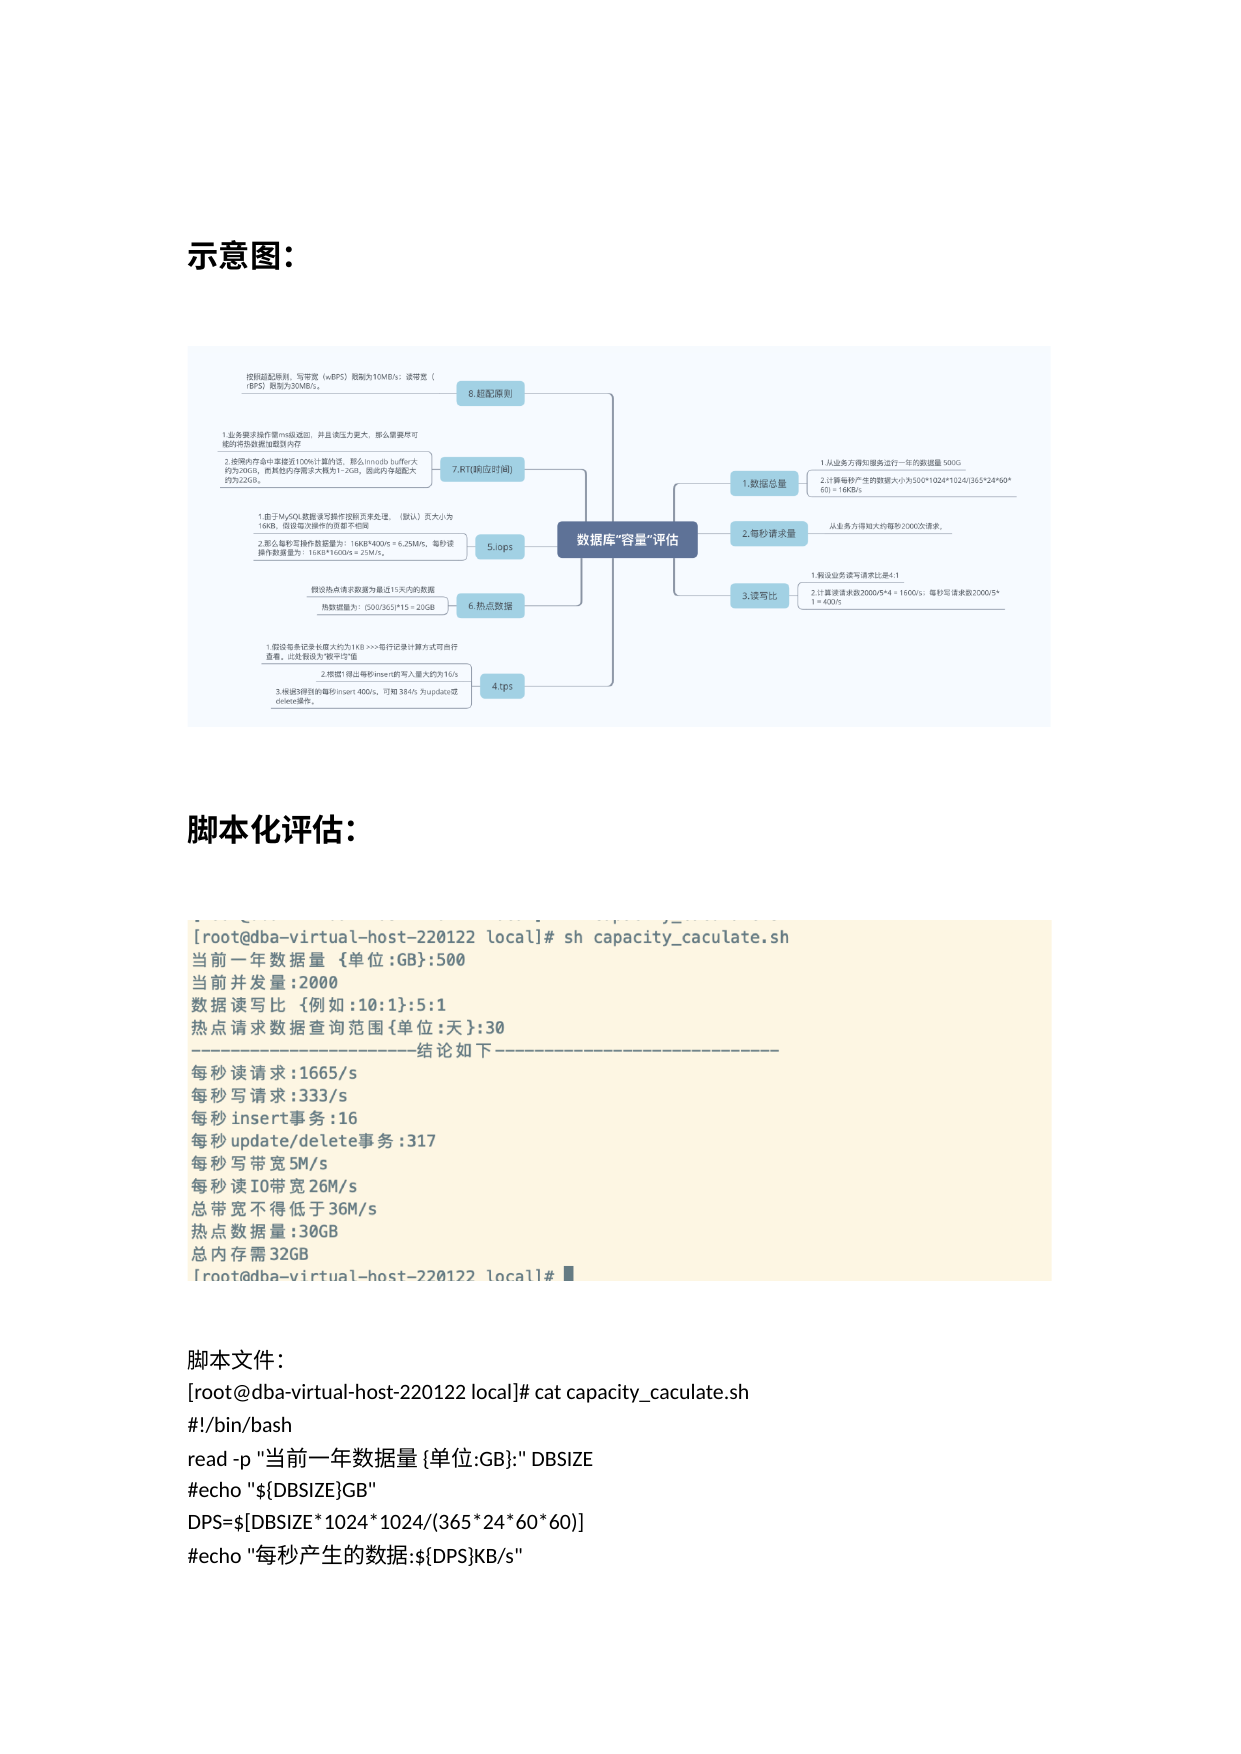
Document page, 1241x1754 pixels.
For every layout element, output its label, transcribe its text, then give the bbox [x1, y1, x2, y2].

text #echo "${DBSIZE}GB" [187, 1473, 1053, 1505]
text read -p "当前一年数据量 {单位:GB}:" DBSIZE [187, 1440, 1053, 1473]
picture [187, 346, 1051, 727]
picture [187, 920, 1052, 1281]
subtitle 示意图： [187, 222, 1053, 287]
text 脚本文件： [187, 1343, 1053, 1375]
text #!/bin/bash [187, 1408, 1053, 1440]
text [root@dba-virtual-host-220122 local]# cat capacity_caculate.sh [187, 1375, 1053, 1408]
subtitle 脚本化评估： [187, 796, 1053, 861]
text DPS=$[DBSIZE*1024*1024/(365*24*60*60)] [187, 1505, 1053, 1538]
text #echo "每秒产生的数据:${DPS}KB/s" [187, 1538, 1053, 1570]
